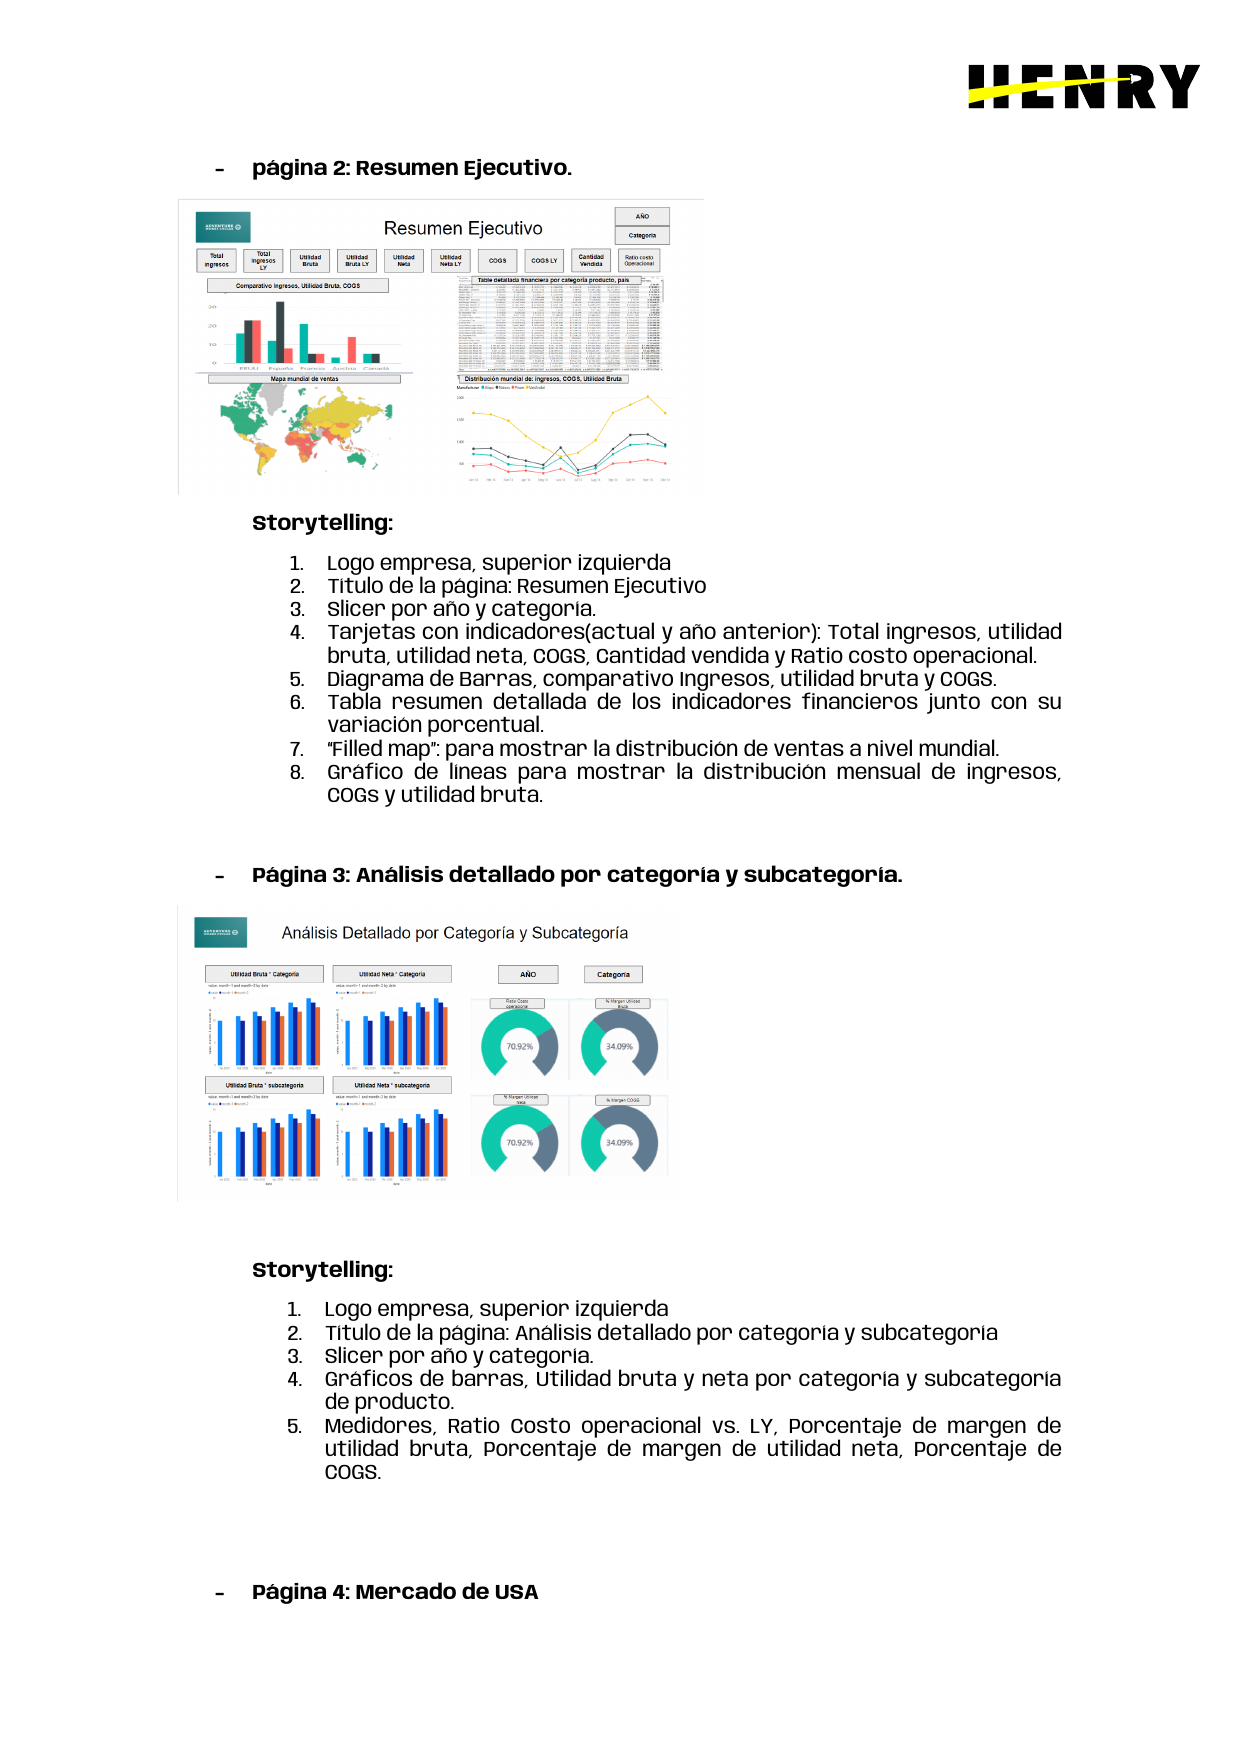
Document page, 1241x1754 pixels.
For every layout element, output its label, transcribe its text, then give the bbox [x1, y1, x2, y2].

list Logo empresa, superior izquierda [287, 1300, 1063, 1322]
list Gráficos de barras, Utilidad bruta y neta por categoría y subcategoría de producto. [287, 1370, 1063, 1415]
list “Filled map”: para mostrar la distribución de ventas a nivel mundial. [290, 739, 1063, 761]
text Storytelling: [177, 1260, 1063, 1282]
list Página 4: Mercado de USA [215, 1583, 1063, 1604]
picture [949, 30, 1232, 140]
list Tabla resumen detallada de los indicadores financieros junto con su variación porcentual. [290, 693, 1063, 738]
list Título de la página: Resumen Ejecutivo [290, 577, 1063, 598]
list Gráfico de líneas para mostrar la distribución mensual de ingresos, COGs y utilidad bruta. [290, 763, 1063, 807]
list Logo empresa, superior izquierda [290, 553, 1063, 575]
list Diagrama de Barras, comparativo Ingresos, utilidad bruta y COGS. [290, 670, 1063, 691]
list Slicer por año y categoría. [287, 1347, 1063, 1368]
list página 2: Resumen Ejecutivo. [215, 158, 1063, 180]
list Título de la página: Análisis detallado por categoría y subcategoría [287, 1323, 1063, 1345]
picture [177, 905, 685, 1202]
list Medidores, Ratio Costo operacional vs. LY, Porcentaje de margen de utilidad bruta, Porcentaje de margen de utilidad neta, Porcentaje de COGS. [287, 1416, 1063, 1484]
text Storytelling: [177, 514, 1063, 535]
list Página 3: Análisis detallado por categoría y subcategoría. [215, 866, 1063, 887]
picture [177, 198, 704, 495]
list Slicer por año y categoría. [290, 600, 1063, 622]
list Tarjetas con indicadores(actual y año anterior): Total ingresos, utilidad bruta, utilidad neta, COGS, Cantidad vendida y Ratio costo operacional. [290, 623, 1063, 668]
